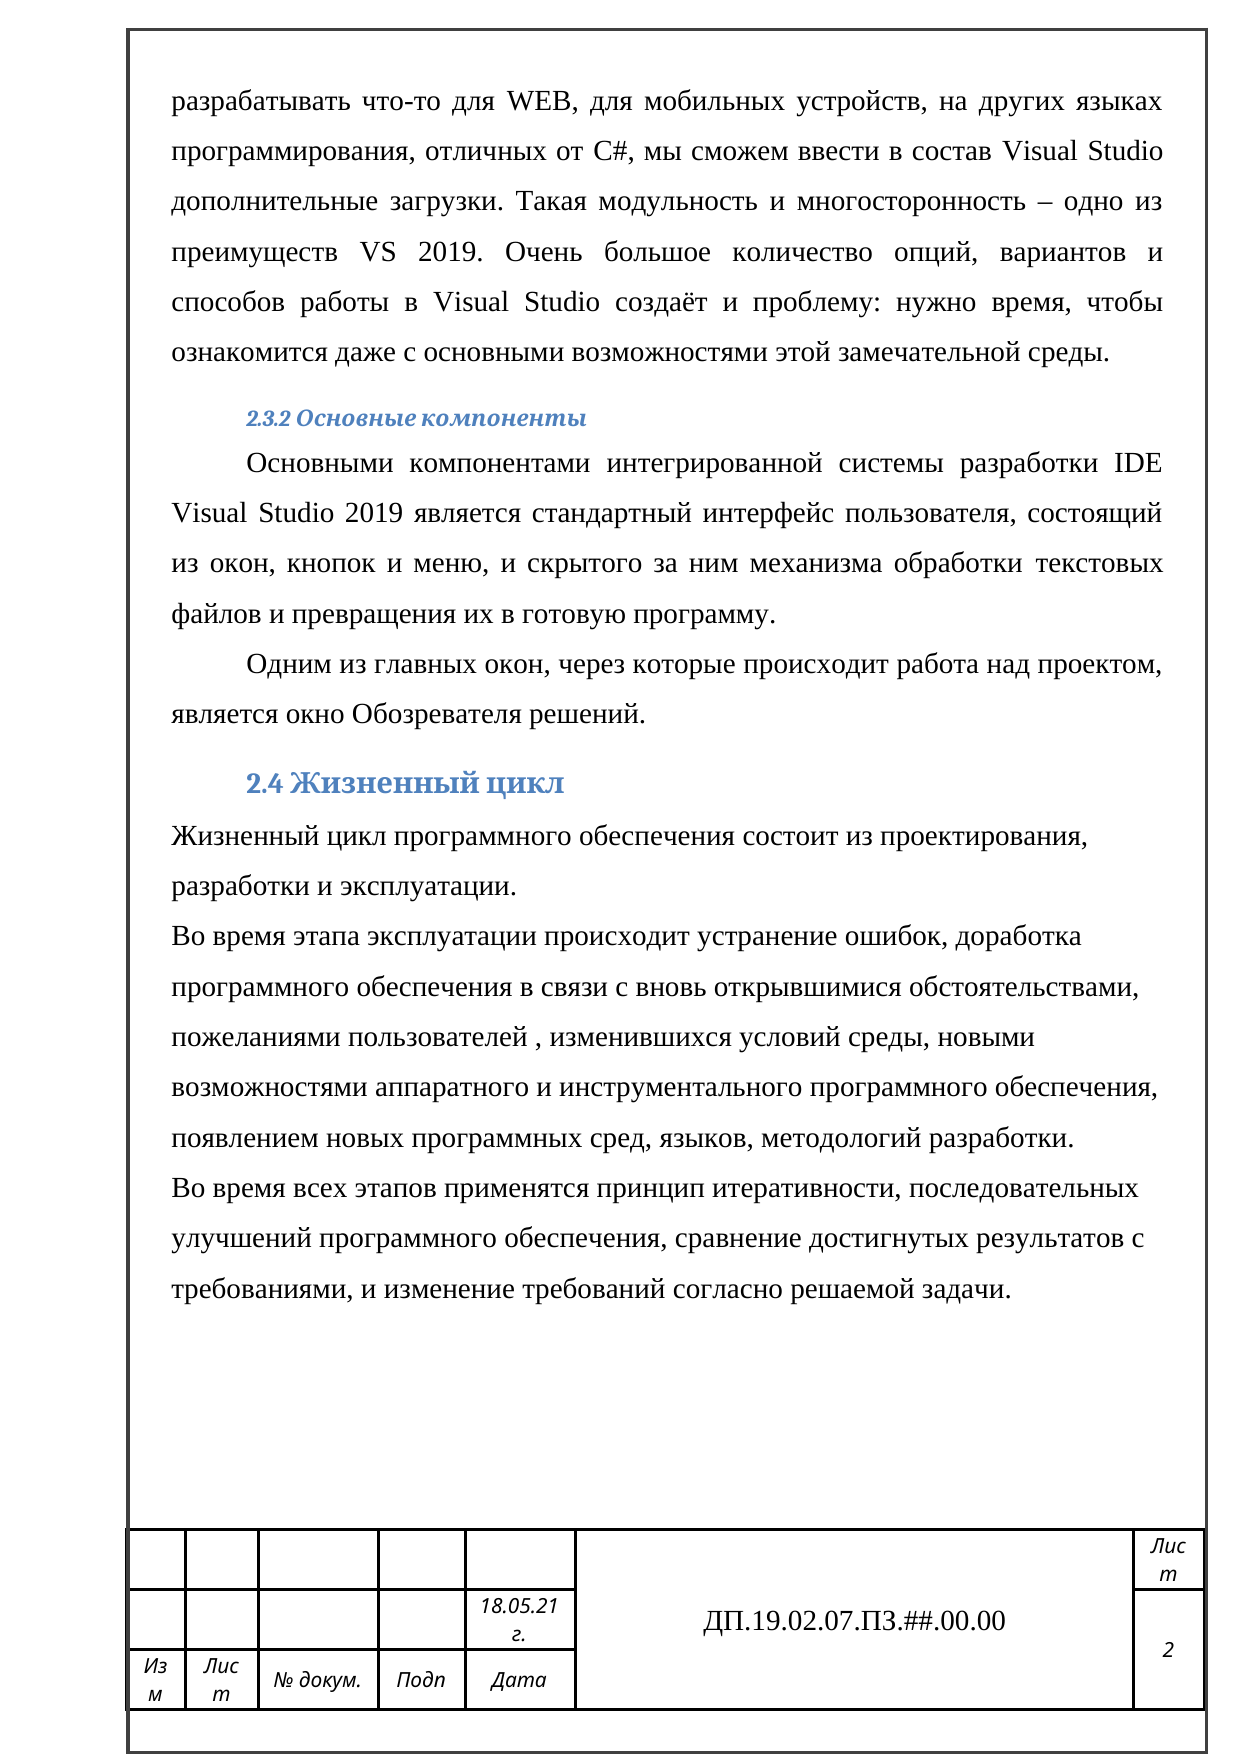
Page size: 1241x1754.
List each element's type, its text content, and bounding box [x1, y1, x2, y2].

text Жизненный цикл программного обеспечения состоит из проектирования, разработки и эксплуатации. [171, 818, 1163, 902]
text Во время всех этапов применятся принцип итеративности, последовательных улучшений программного обеспечения, сравнение достигнутых результатов с требованиями, и изменение требований согласно решаемой задачи. [171, 1170, 1163, 1304]
text Во время этапа эксплуатации происходит устранение ошибок, доработка программного обеспечения в связи с вновь открывшимися обстоятельствами, пожеланиями пользователей , изменившихся условий среды, новыми возможностями аппаратного и инструментального программного обеспечения, появлением новых программных сред, языков, методологий разработки. [171, 918, 1163, 1153]
text Основными компонентами интегрированной системы разработки IDE Visual Studio 2019 является стандартный интерфейс пользователя, состоящий из окон, кнопок и меню, и скрытого за ним механизма обработки текстовых файлов и превращения их в готовую программу. [171, 445, 1163, 629]
text Одним из главных окон, через которые происходит работа над проектом, является окно Обозревателя решений. [171, 646, 1163, 730]
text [171, 83, 1163, 368]
subtitle 2.3.2 Основные компоненты [171, 405, 1163, 432]
subtitle 2.4 Жизненный цикл [171, 768, 1163, 801]
